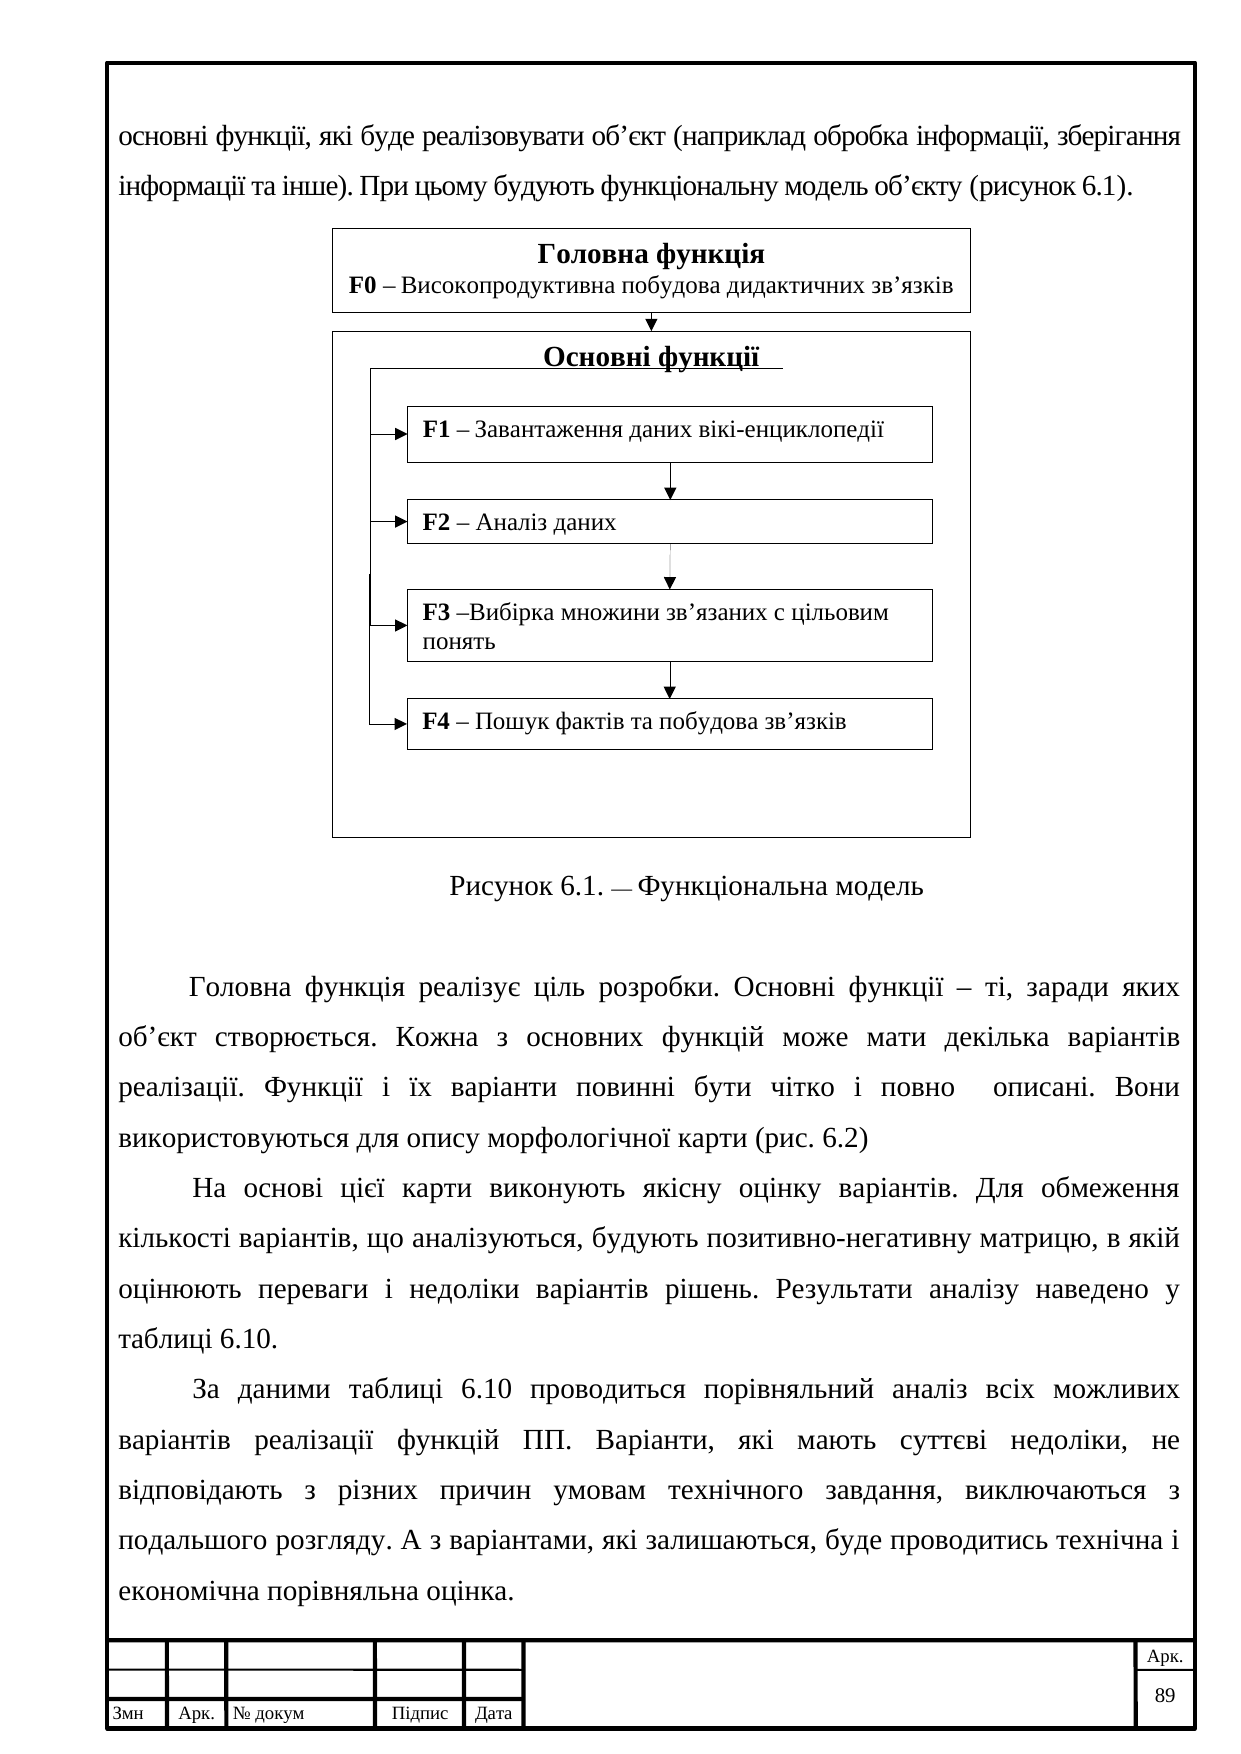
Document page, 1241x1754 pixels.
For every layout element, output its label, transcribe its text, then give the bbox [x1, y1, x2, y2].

text Головна функція реалізує ціль розробки. Основні функції – ті, заради яких об’єкт створюється. Кожна з основних функцій може мати декілька варіантів реалізації. Функції і їх варіанти повинні бути чітко і повно описані. Вони використовуються для опису морфологічної карти (рис. 6.2) [118, 969, 1181, 1153]
text Рисунок 6.1. — Функціональна модель [181, 868, 1122, 902]
text На основі цієї карти виконують якісну оцінку варіантів. Для обмеження кількості варіантів, що аналізуються, будують позитивно-негативну матрицю, в якій оцінюють переваги і недоліки варіантів рішень. Результати аналізу наведено у таблиці 6.10. [118, 1170, 1181, 1355]
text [118, 118, 1181, 202]
text За даними таблиці 6.10 проводиться порівняльний аналіз всіх можливих варіантів реалізації функцій ПП. Варіанти, які мають суттєві недоліки, не відповідають з різних причин умовам технічного завдання, виключаються з подальшого розгляду. А з варіантами, які залишаються, буде проводитись технічна і економічна порівняльна оцінка. [118, 1371, 1181, 1606]
